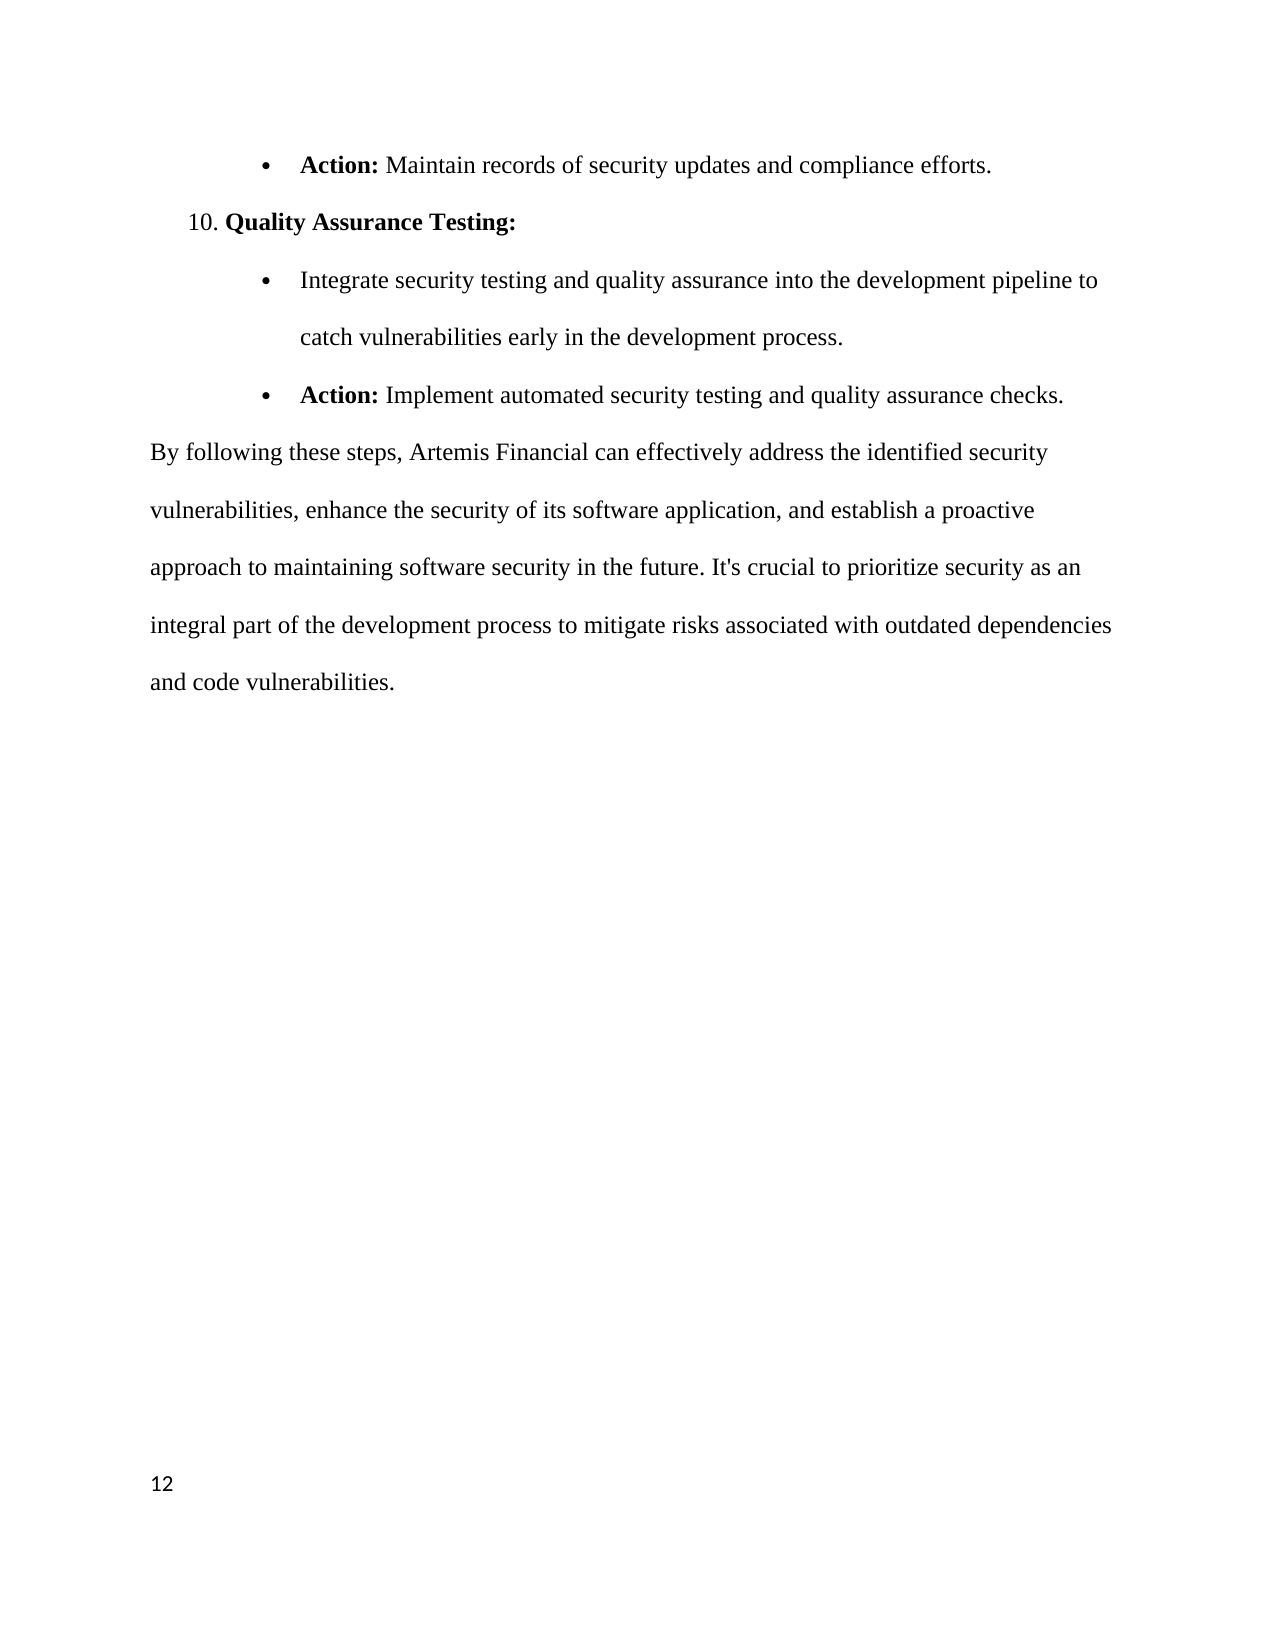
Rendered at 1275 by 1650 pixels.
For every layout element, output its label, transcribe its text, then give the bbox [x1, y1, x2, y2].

text By following these steps, Artemis Financial can effectively address the identified security vulnerabilities, enhance the security of its software application, and establish a proactive approach to maintaining software security in the future. It's crucial to prioritize security as an integral part of the development process to mitigate risks associated with outdated dependencies and code vulnerabilities. [150, 437, 1125, 696]
list Integrate security testing and quality assurance into the development pipeline to catch vulnerabilities early in the development process. [262, 265, 1125, 351]
list Quality Assurance Testing: [187, 207, 1125, 236]
list Action: Maintain records of security updates and compliance efforts. [262, 150, 1125, 179]
list Action: Implement automated security testing and quality assurance checks. [262, 380, 1125, 409]
